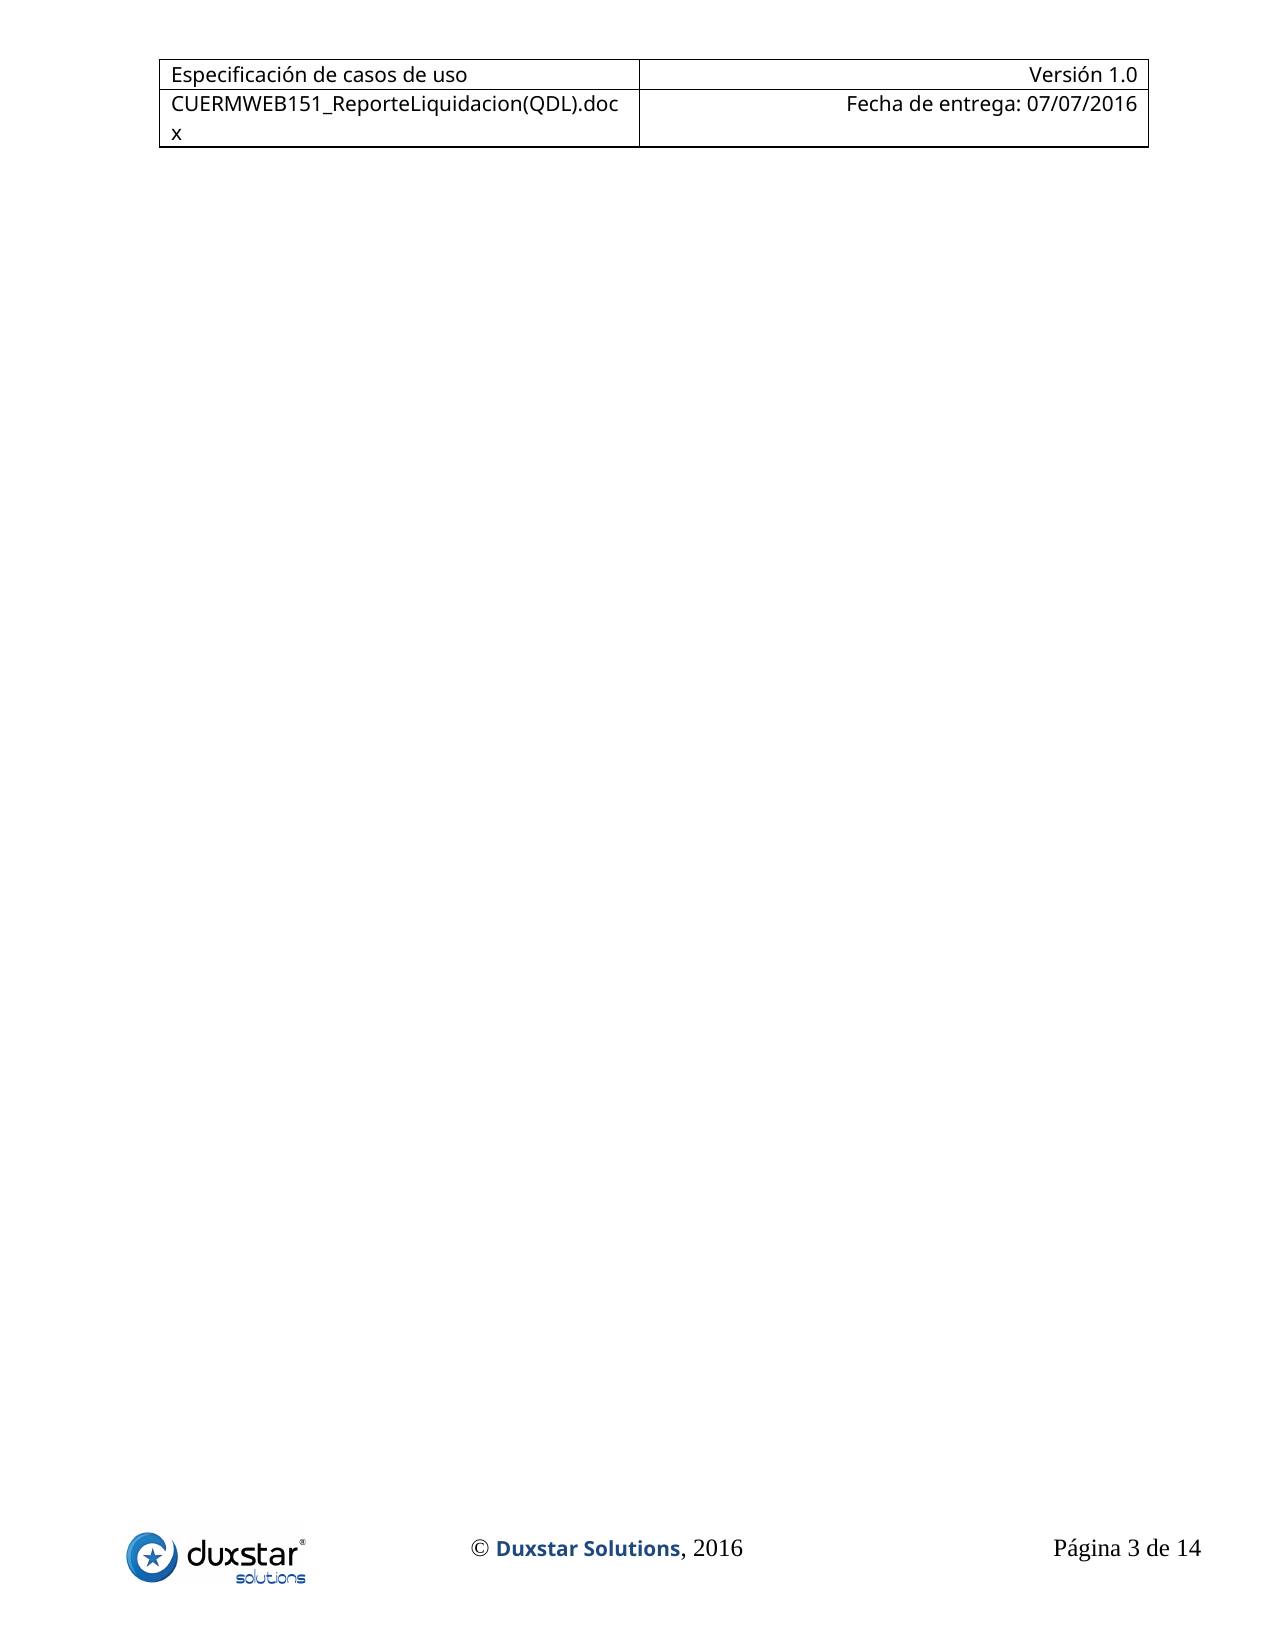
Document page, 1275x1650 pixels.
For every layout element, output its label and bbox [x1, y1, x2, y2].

picture [126, 1522, 306, 1587]
